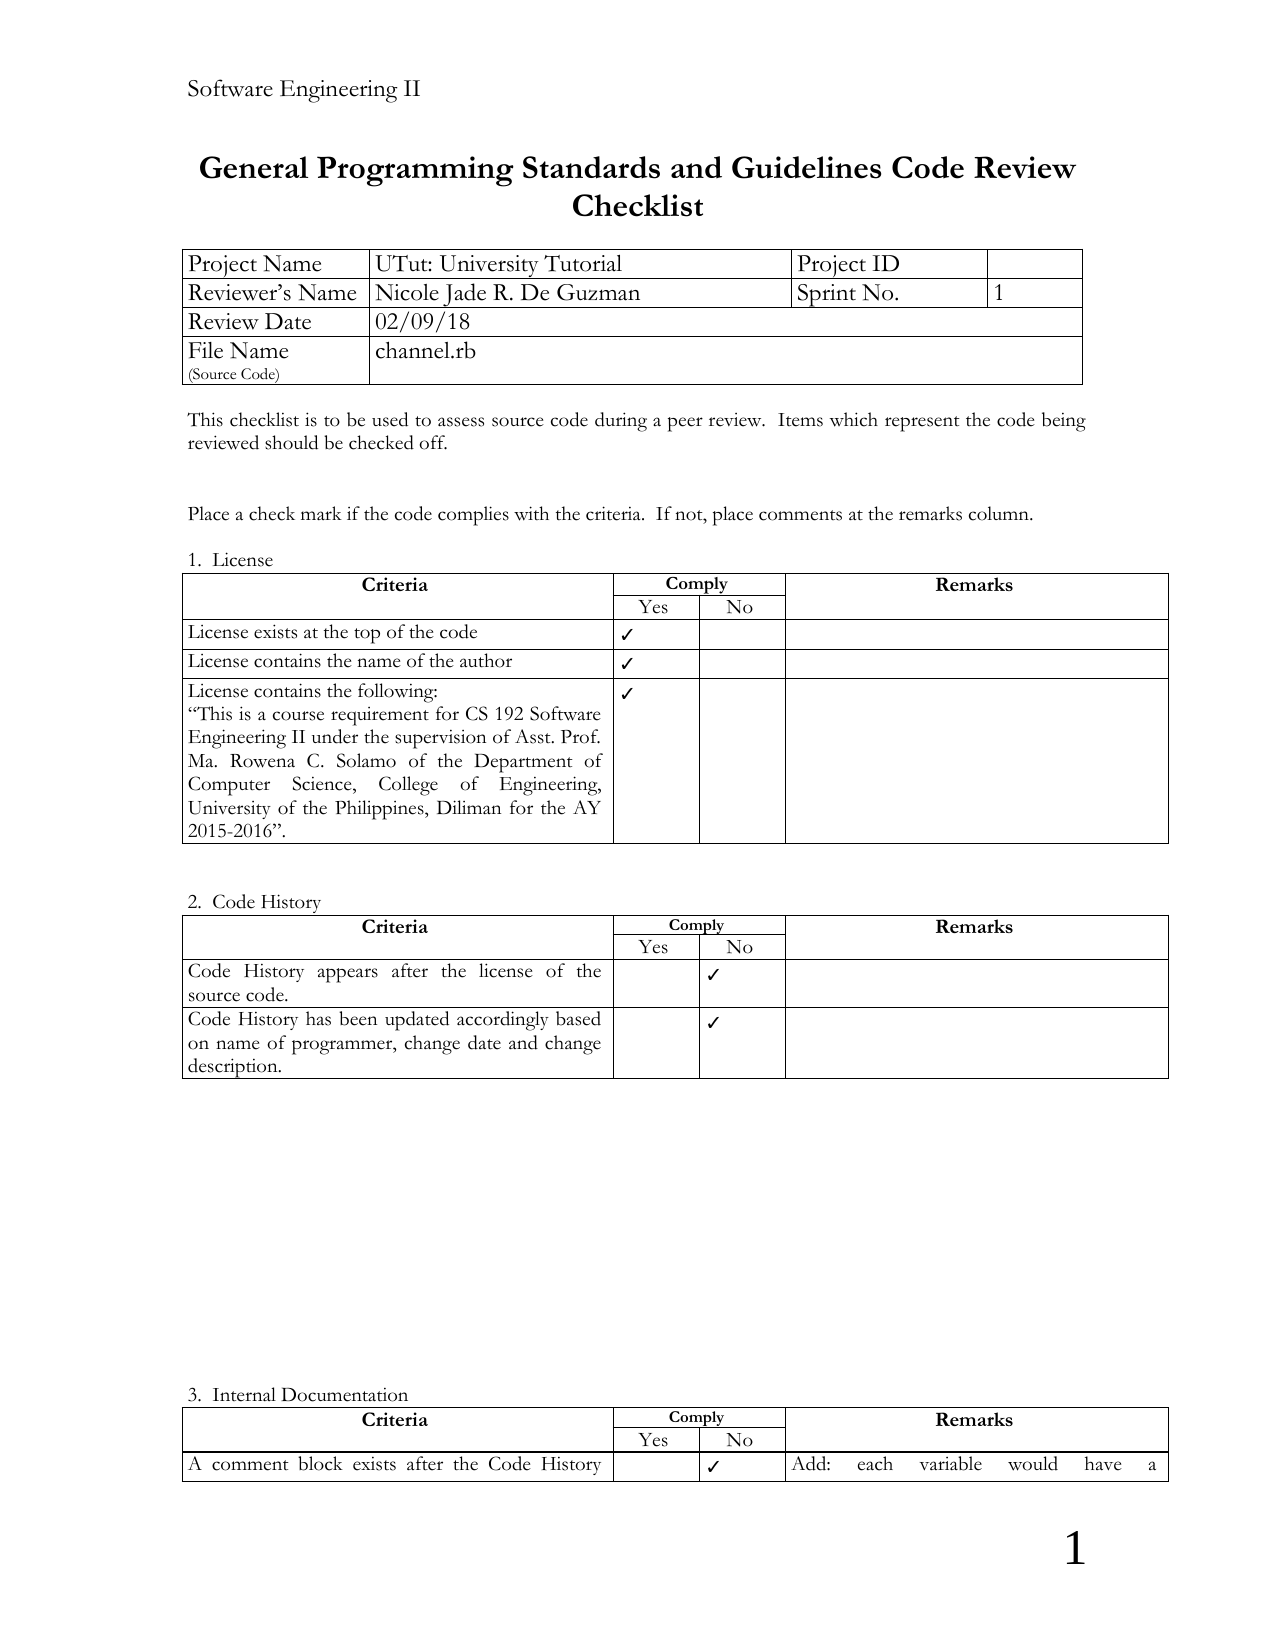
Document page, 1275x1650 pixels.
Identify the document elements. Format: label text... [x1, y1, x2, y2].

table_cell 1 [988, 279, 1082, 307]
text 3. Internal Documentation [187, 1384, 1087, 1407]
text 1. License [187, 549, 1087, 572]
table_header Comply [614, 916, 785, 934]
table_header Criteria [183, 574, 613, 619]
text Place a check mark if the code complies with the criteria. If not, place comments at the remarks column. [187, 502, 1087, 526]
table_cell Review Date [183, 308, 369, 336]
table_header Remarks [786, 916, 1168, 959]
table_cell No [700, 1428, 785, 1451]
table_cell [614, 1453, 699, 1481]
table_cell Code History appears after the license of the source code. [183, 960, 613, 1007]
table_header UTut: University Tutorial [370, 250, 791, 278]
table_cell [786, 1008, 1168, 1078]
table_cell No [700, 596, 785, 619]
table_cell License contains the name of the author [183, 650, 613, 678]
table_cell ✓ [700, 1453, 785, 1481]
table_header Remarks [786, 574, 1168, 619]
table_cell No [700, 935, 785, 959]
table_cell ✓ [700, 960, 785, 1007]
table_cell ✓ [700, 1008, 785, 1078]
table_cell [786, 679, 1168, 843]
table_cell [700, 679, 785, 843]
table_header Criteria [183, 1408, 613, 1451]
text 2. Code History [187, 891, 1087, 914]
table_cell ✓ [614, 679, 699, 843]
table_cell License contains the following: “This is a course requirement for CS 192 Software Engineering II under the supervision of Asst. Prof. Ma. Rowena C. Solamo of the Department of Computer Science, College of Engineering, University of the Philippines, Diliman for the AY 2015-2016”. [183, 679, 613, 843]
table_cell Sprint No. [792, 279, 987, 307]
table_cell Nicole Jade R. De Guzman [370, 279, 791, 307]
table_cell [786, 960, 1168, 1007]
table_cell [614, 960, 699, 1007]
table_header Remarks [786, 1408, 1168, 1451]
table_cell Code History has been updated accordingly based on name of programmer, change date and change description. [183, 1008, 613, 1078]
table_cell File Name (Source Code) [183, 337, 369, 384]
table_header Comply [614, 574, 785, 594]
table_cell 02/09/18 [370, 308, 1082, 336]
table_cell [786, 1453, 1168, 1481]
table_cell Reviewer’s Name [183, 279, 369, 307]
table_cell [786, 620, 1168, 648]
table_header Comply [614, 1408, 785, 1427]
table_header [988, 250, 1082, 278]
text This checklist is to be used to assess source code during a peer review. Items which represent the code being reviewed should be checked off. [187, 408, 1087, 455]
table_cell Yes [614, 1428, 699, 1451]
table_cell [614, 1008, 699, 1078]
text General Programming Standards and Guidelines Code Review Checklist [187, 150, 1087, 225]
table_cell channel.rb [370, 337, 1082, 384]
table_header Project Name [183, 250, 369, 278]
table_cell License exists at the top of the code [183, 620, 613, 648]
table_cell [700, 620, 785, 648]
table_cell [183, 1453, 613, 1481]
table_cell Yes [614, 935, 699, 959]
table_header Criteria [183, 916, 613, 959]
table_cell ✓ [614, 650, 699, 678]
table_cell [700, 650, 785, 678]
table_cell [786, 650, 1168, 678]
table_cell ✓ [614, 620, 699, 648]
table_header Project ID [792, 250, 987, 278]
table_cell Yes [614, 596, 699, 619]
